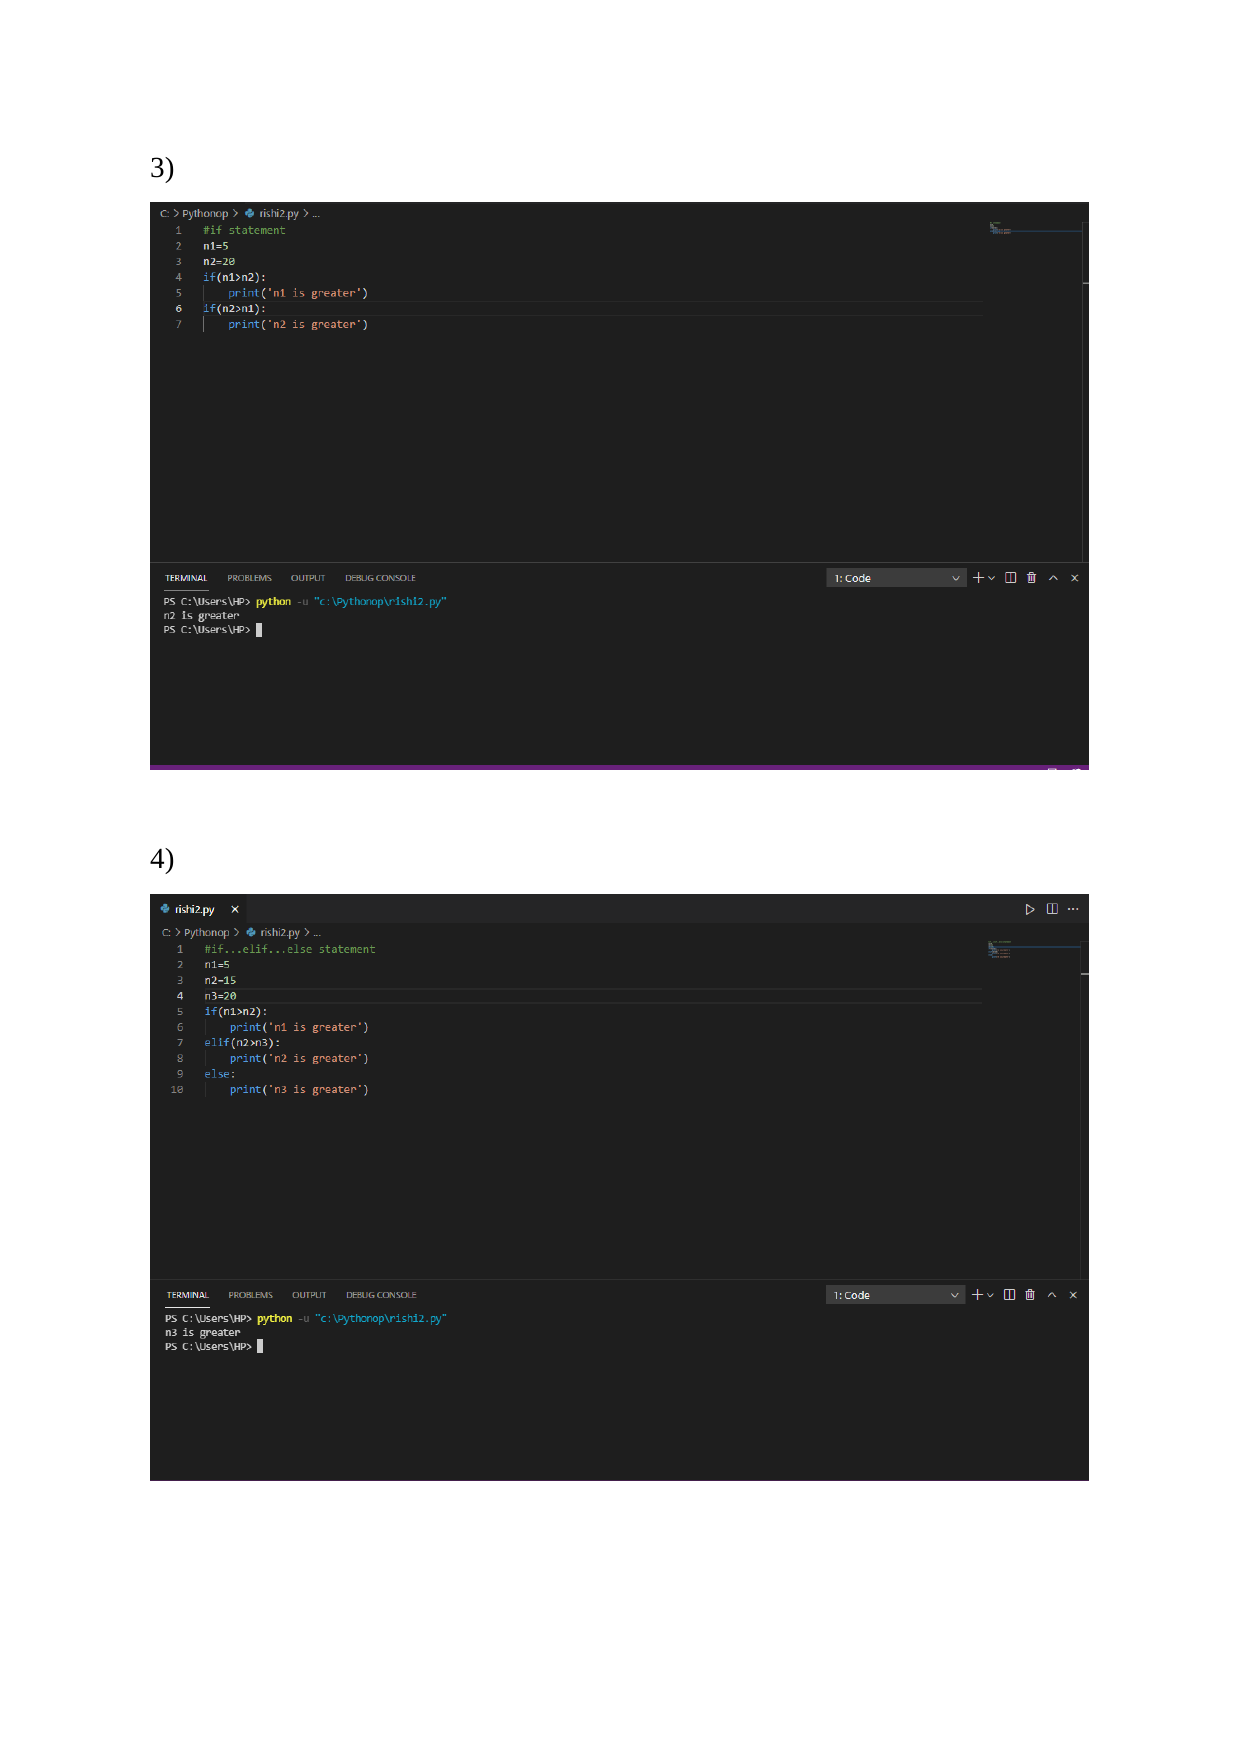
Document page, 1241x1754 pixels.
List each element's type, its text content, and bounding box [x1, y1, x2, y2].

picture [150, 894, 1089, 1481]
picture [150, 202, 1089, 770]
text 4) [150, 842, 1090, 875]
text 3) [150, 150, 1090, 183]
